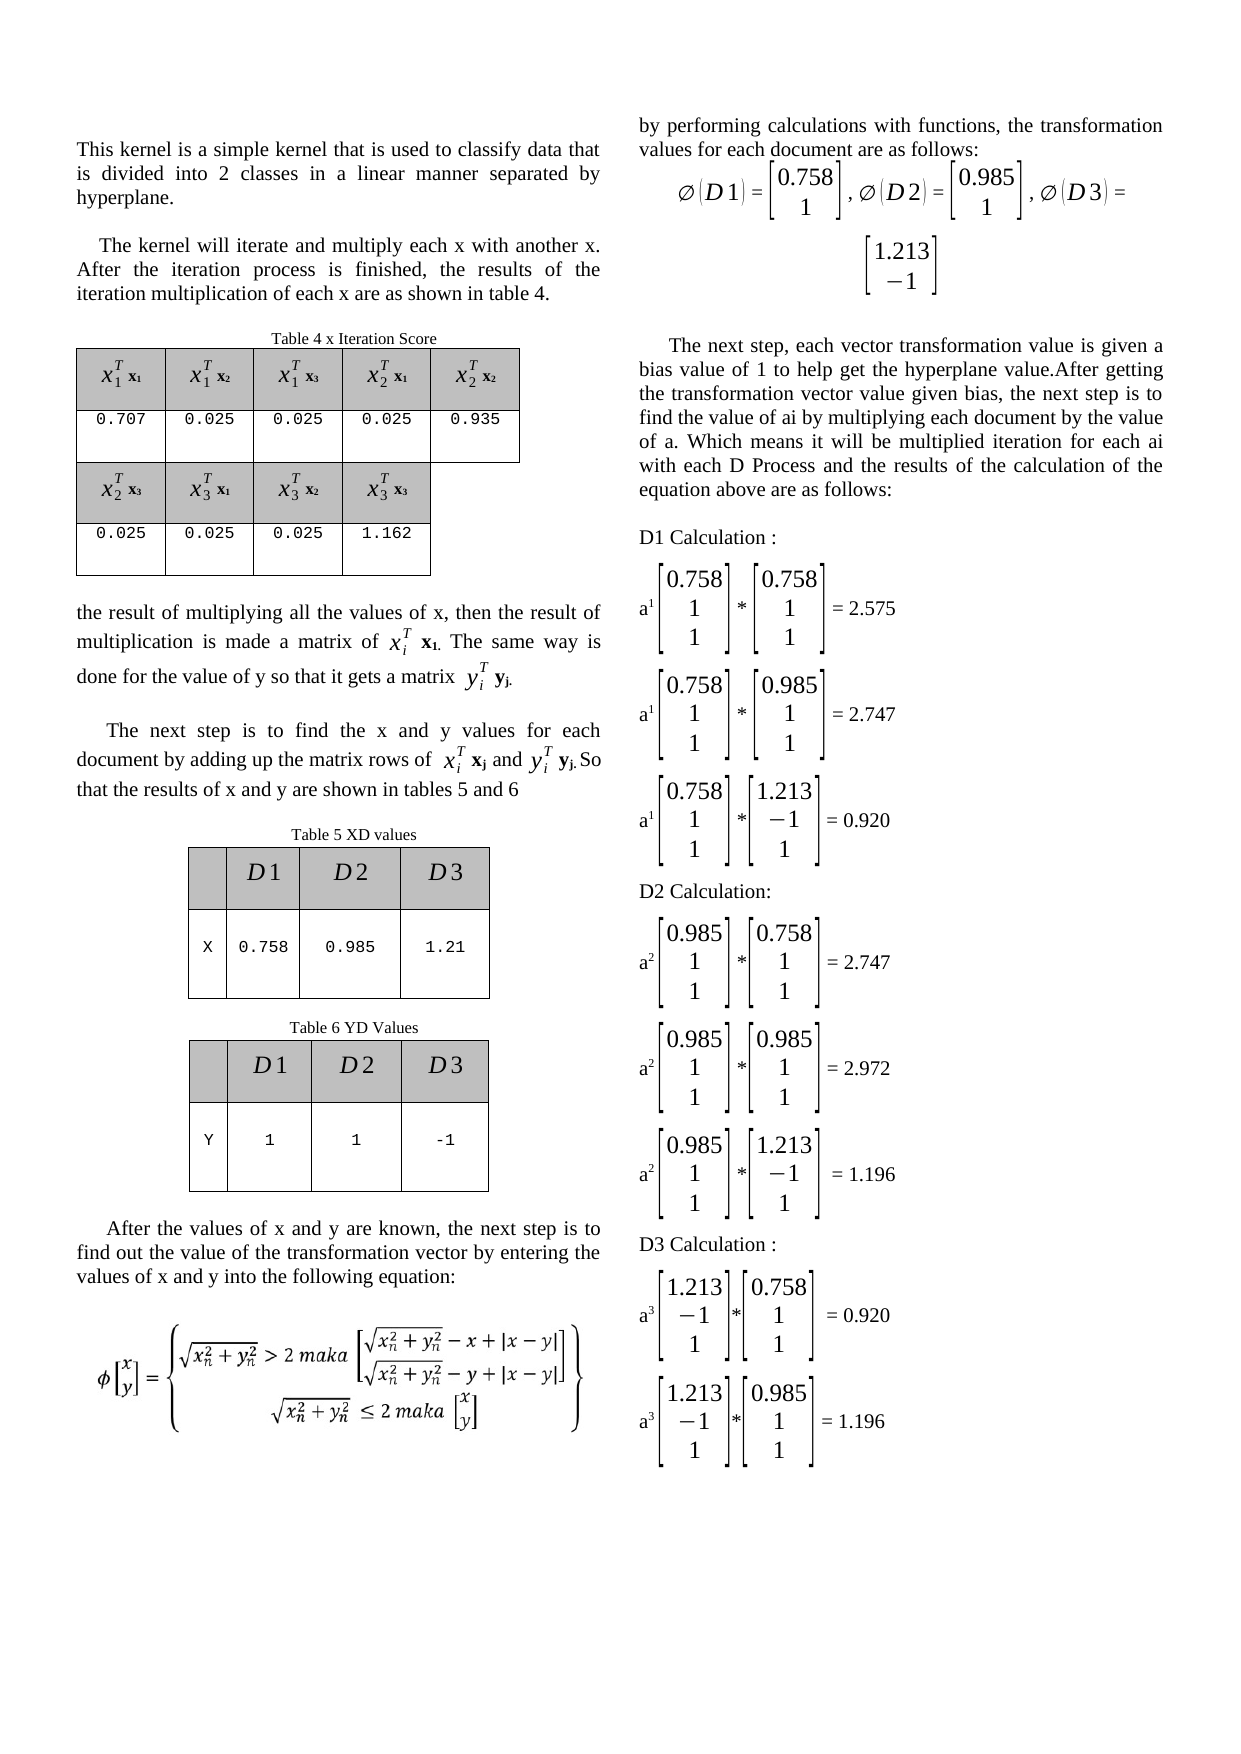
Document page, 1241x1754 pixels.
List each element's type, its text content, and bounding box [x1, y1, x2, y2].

text D1 Calculation : [639, 525, 1164, 549]
table_cell 0.025 [254, 524, 342, 575]
text D2 Calculation: [639, 879, 1164, 903]
table_header x1 [77, 349, 165, 410]
table_cell 0.758 [227, 910, 299, 998]
table_header x2 [166, 349, 253, 410]
table_header [300, 848, 400, 909]
table_header [401, 848, 489, 909]
text Table 5 XD values [76, 825, 601, 844]
text a1 * = 2.747 [639, 667, 1164, 761]
table_header [189, 848, 226, 909]
table_cell X [189, 910, 226, 998]
text by performing calculations with functions, the transformation values for each document are as follows: [639, 112, 1164, 161]
text a1 * = 0.920 [639, 773, 1164, 867]
text The next step is to find the x and y values for each document by adding up the matrix rows of xj and yj. So that the results of x and y are shown in tables 5 and 6 [76, 718, 601, 801]
text The next step, each vector transformation value is given a bias value of 1 to help get the hyperplane value.After getting the transformation vector value given bias, the next step is to find the value of ai by multiplying each document by the value of a. Which means it will be multiplied iteration for each ai with each D Process and the results of the calculation of the equation above are as follows: [639, 333, 1164, 501]
table_header x3 [254, 349, 342, 410]
table_cell 0.025 [77, 524, 165, 575]
text a2 * = 1.196 [639, 1127, 1164, 1220]
table_cell x3 [343, 463, 430, 523]
table_cell x3 [77, 463, 165, 523]
table_cell 0.707 [77, 411, 165, 462]
table_cell 1.162 [343, 524, 430, 575]
text Table 4 x Iteration Score [76, 329, 601, 348]
text a2 * = 2.747 [639, 915, 1164, 1009]
text the result of multiplying all the values of x, then the result of multiplication is made a matrix of x1. The same way is done for the value of y so that it gets a matrix yj. [76, 600, 601, 694]
text = , = , = [639, 161, 1164, 297]
text a3 * = 0.920 [639, 1268, 1164, 1362]
table_cell 0.025 [166, 524, 253, 575]
table_cell 0.985 [300, 910, 400, 998]
table_cell x2 [254, 463, 342, 523]
text D3 Calculation : [639, 1232, 1164, 1256]
table_cell 0.935 [431, 411, 519, 462]
table_cell -1 [402, 1103, 488, 1191]
table_header [228, 1041, 311, 1102]
table_cell 0.025 [254, 411, 342, 462]
text a3 * = 1.196 [639, 1374, 1164, 1468]
table_header [190, 1041, 227, 1102]
table_header [227, 848, 299, 909]
table_header [402, 1041, 488, 1102]
text The kernel will iterate and multiply each x with another x. After the iteration process is finished, the results of the iteration multiplication of each x are as shown in table 4. [76, 233, 601, 305]
table_cell 0.025 [166, 411, 253, 462]
text a1 * = 2.575 [639, 561, 1164, 655]
text a2 * = 2.972 [639, 1021, 1164, 1114]
table_cell 1.21 [401, 910, 489, 998]
table_cell 1 [312, 1103, 401, 1191]
table_cell 0.025 [343, 411, 430, 462]
table_header [312, 1041, 401, 1102]
table_cell Y [190, 1103, 227, 1191]
table_cell x1 [166, 463, 253, 523]
text Table 6 YD Values [76, 1018, 601, 1037]
text After the values of x and y are known, the next step is to find out the value of the transformation vector by entering the values of x and y into the following equation: [76, 1216, 601, 1288]
table_header x2 [431, 349, 519, 410]
table_header x1 [343, 349, 430, 410]
text This kernel is a simple kernel that is used to classify data that is divided into 2 classes in a linear manner separated by hyperplane. [76, 137, 601, 209]
table_cell 1 [228, 1103, 311, 1191]
picture [76, 1312, 602, 1463]
